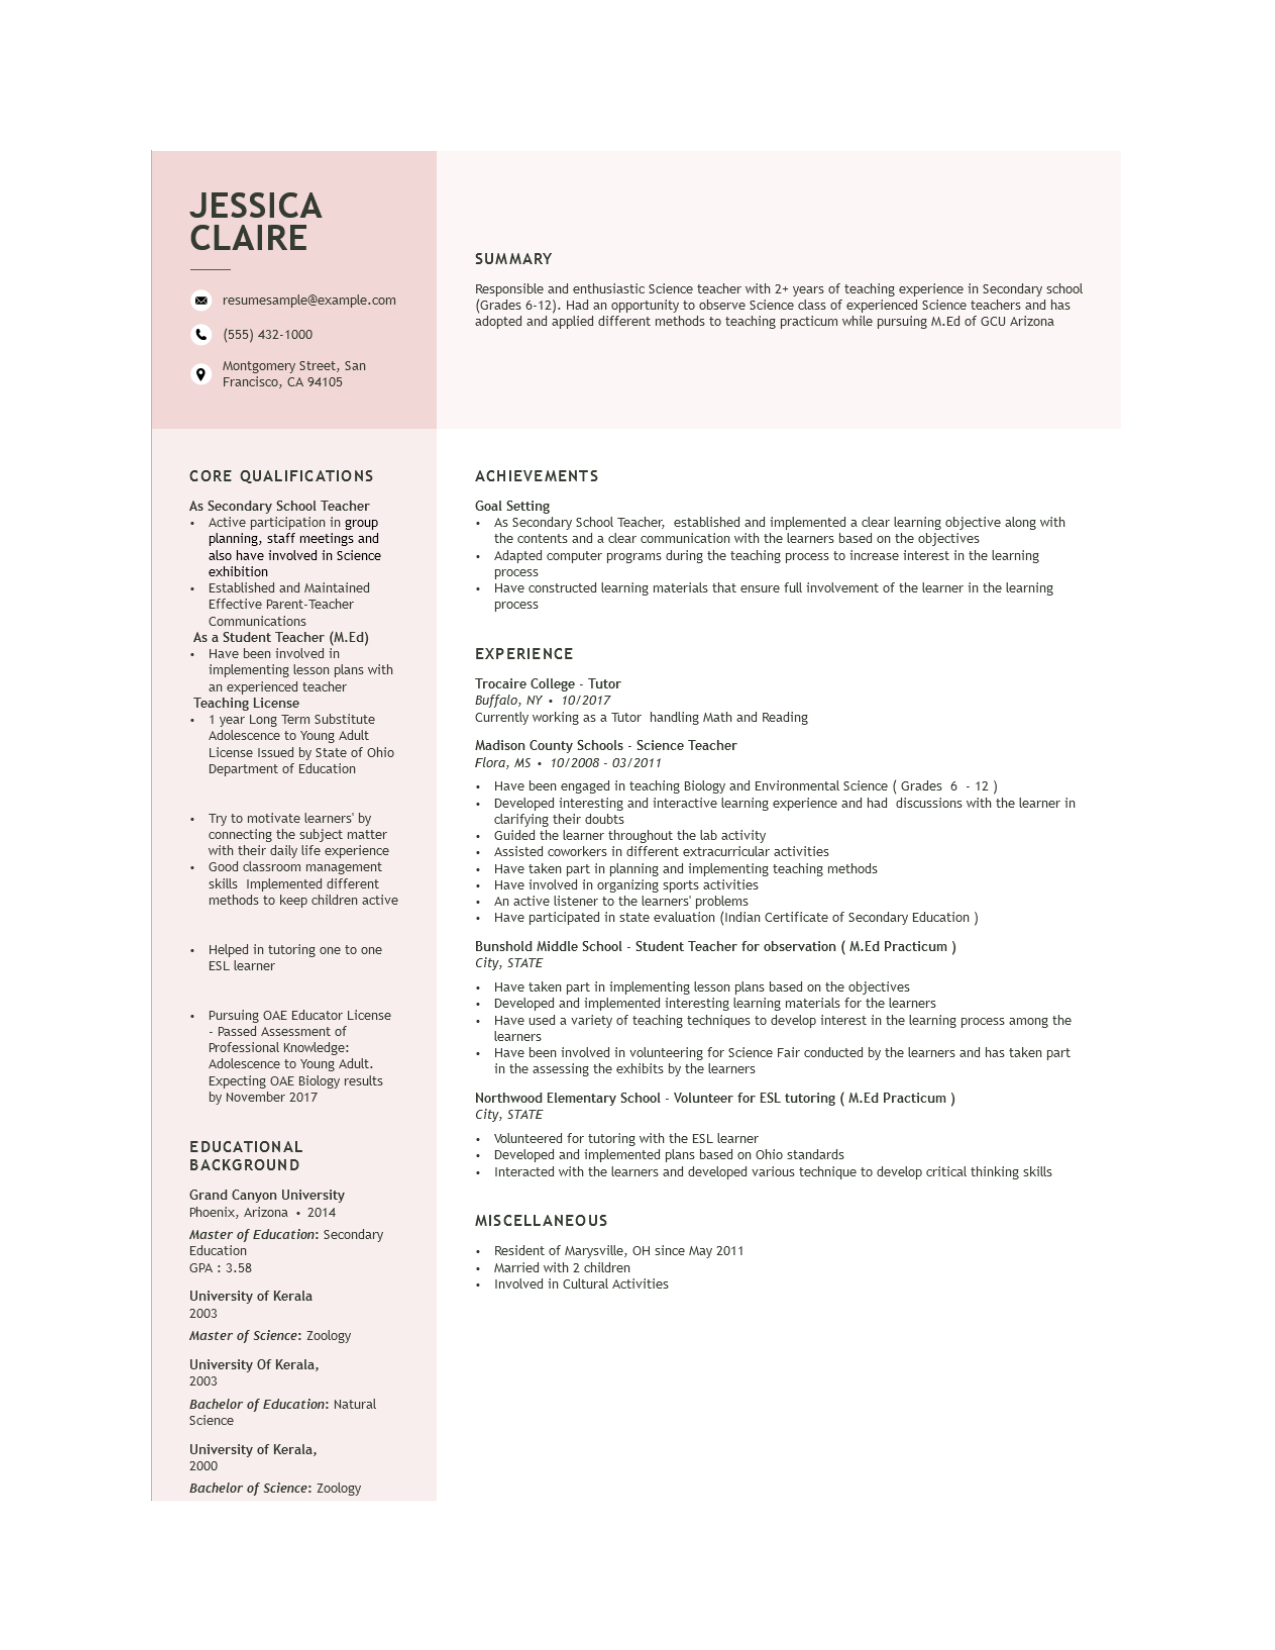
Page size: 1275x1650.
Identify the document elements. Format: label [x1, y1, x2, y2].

picture [150, 150, 1121, 1501]
